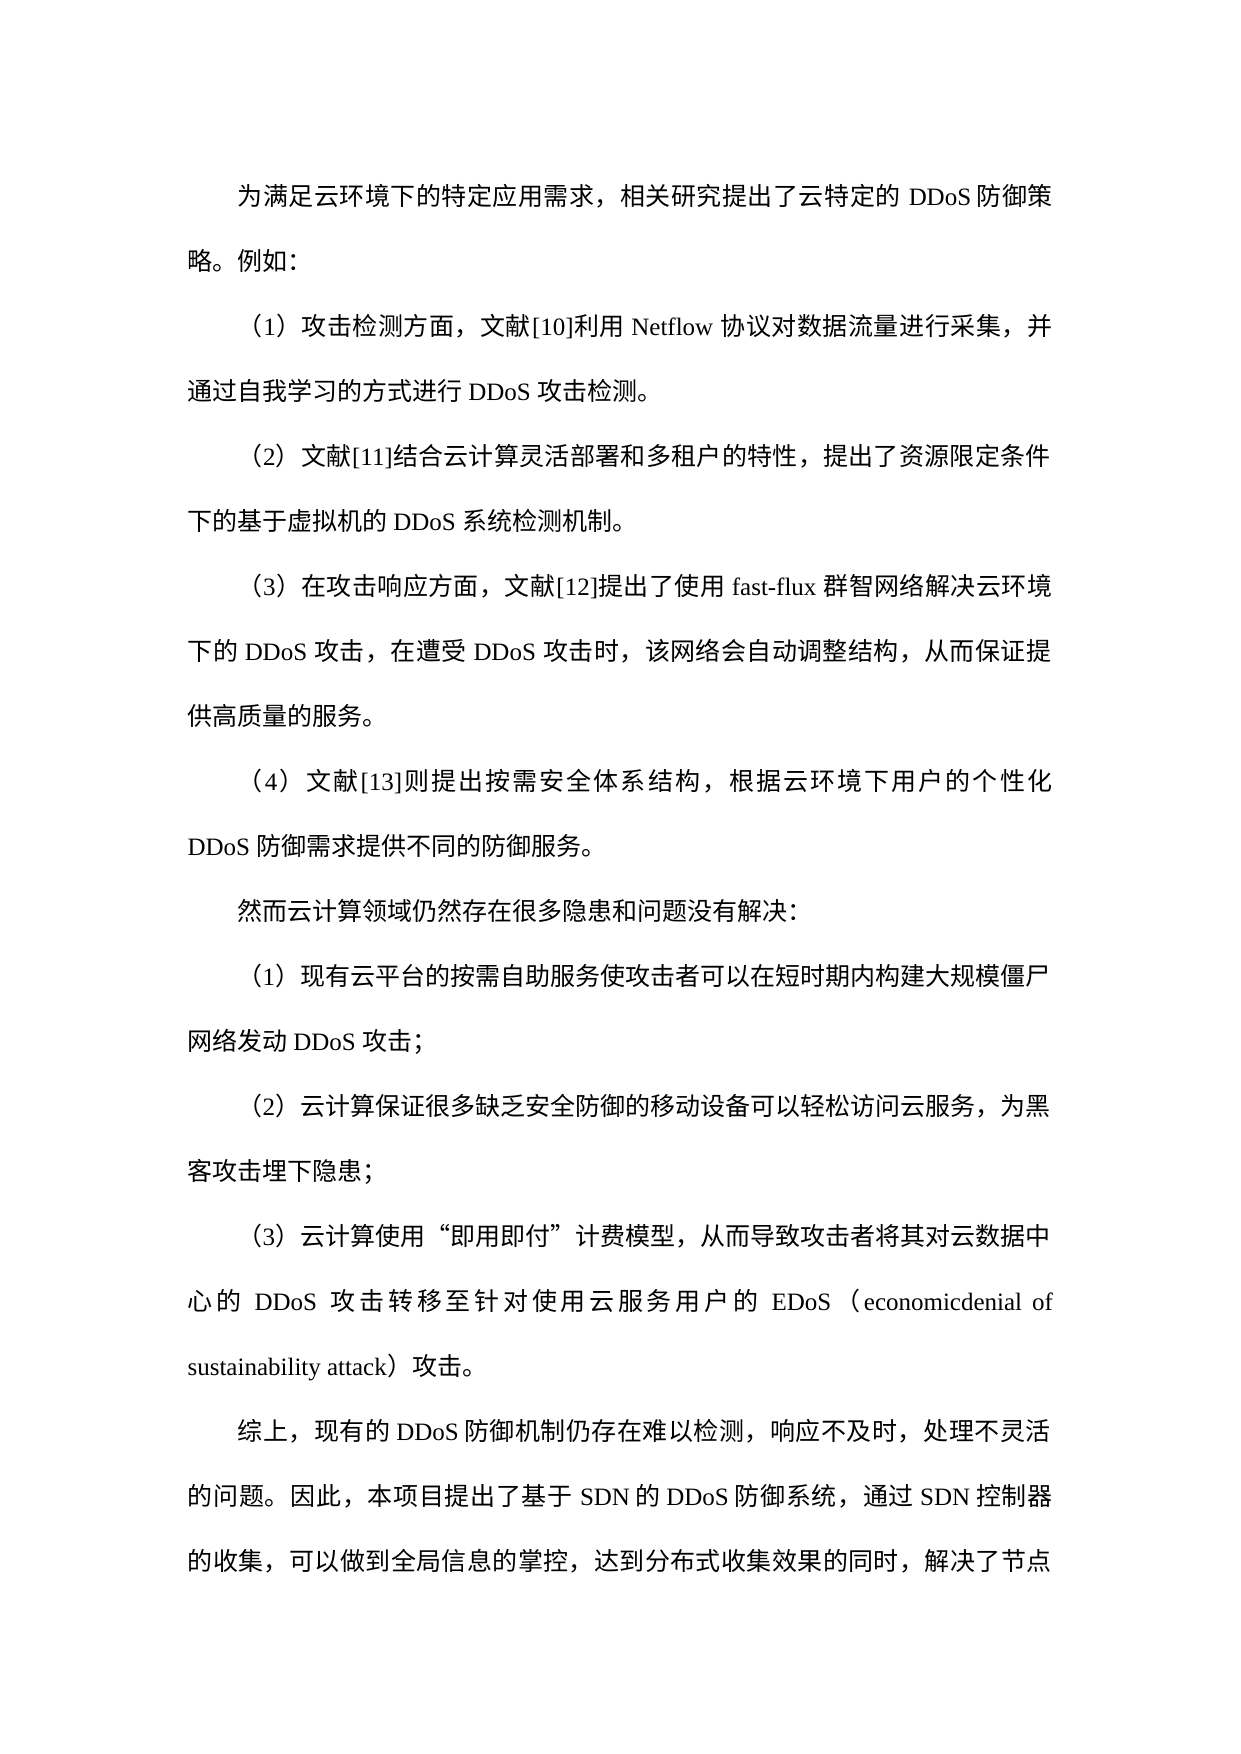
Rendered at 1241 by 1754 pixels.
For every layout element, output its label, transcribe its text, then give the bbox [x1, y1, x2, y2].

text （2）云计算保证很多缺乏安全防御的移动设备可以轻松访问云服务，为黑客攻击埋下隐患； [187, 1072, 1053, 1202]
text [187, 1397, 1053, 1592]
text 然而云计算领域仍然存在很多隐患和问题没有解决： [187, 877, 1053, 942]
text （1）现有云平台的按需自助服务使攻击者可以在短时期内构建大规模僵尸网络发动 DDoS 攻击； [187, 942, 1053, 1072]
text （1）攻击检测方面，文献[10]利用 Netflow 协议对数据流量进行采集，并通过自我学习的方式进行 DDoS 攻击检测。 [187, 292, 1053, 422]
text （3）在攻击响应方面，文献[12]提出了使用 fast-flux 群智网络解决云环境下的 DDoS 攻击，在遭受 DDoS 攻击时，该网络会自动调整结构，从而保证提供高质量的服务。 [187, 552, 1053, 747]
text 为满足云环境下的特定应用需求，相关研究提出了云特定的DDoS防御策略。例如： [187, 162, 1053, 292]
text （3）云计算使用“即用即付”计费模型，从而导致攻击者将其对云数据中心的 DDoS 攻击转移至针对使用云服务用户的 EDoS（economicdenial of sustainability attack）攻击。 [187, 1202, 1053, 1397]
text （4）文献[13]则提出按需安全体系结构，根据云环境下用户的个性化 DDoS 防御需求提供不同的防御服务。 [187, 747, 1053, 877]
text （2）文献[11]结合云计算灵活部署和多租户的特性，提出了资源限定条件下的基于虚拟机的 DDoS 系统检测机制。 [187, 422, 1053, 552]
